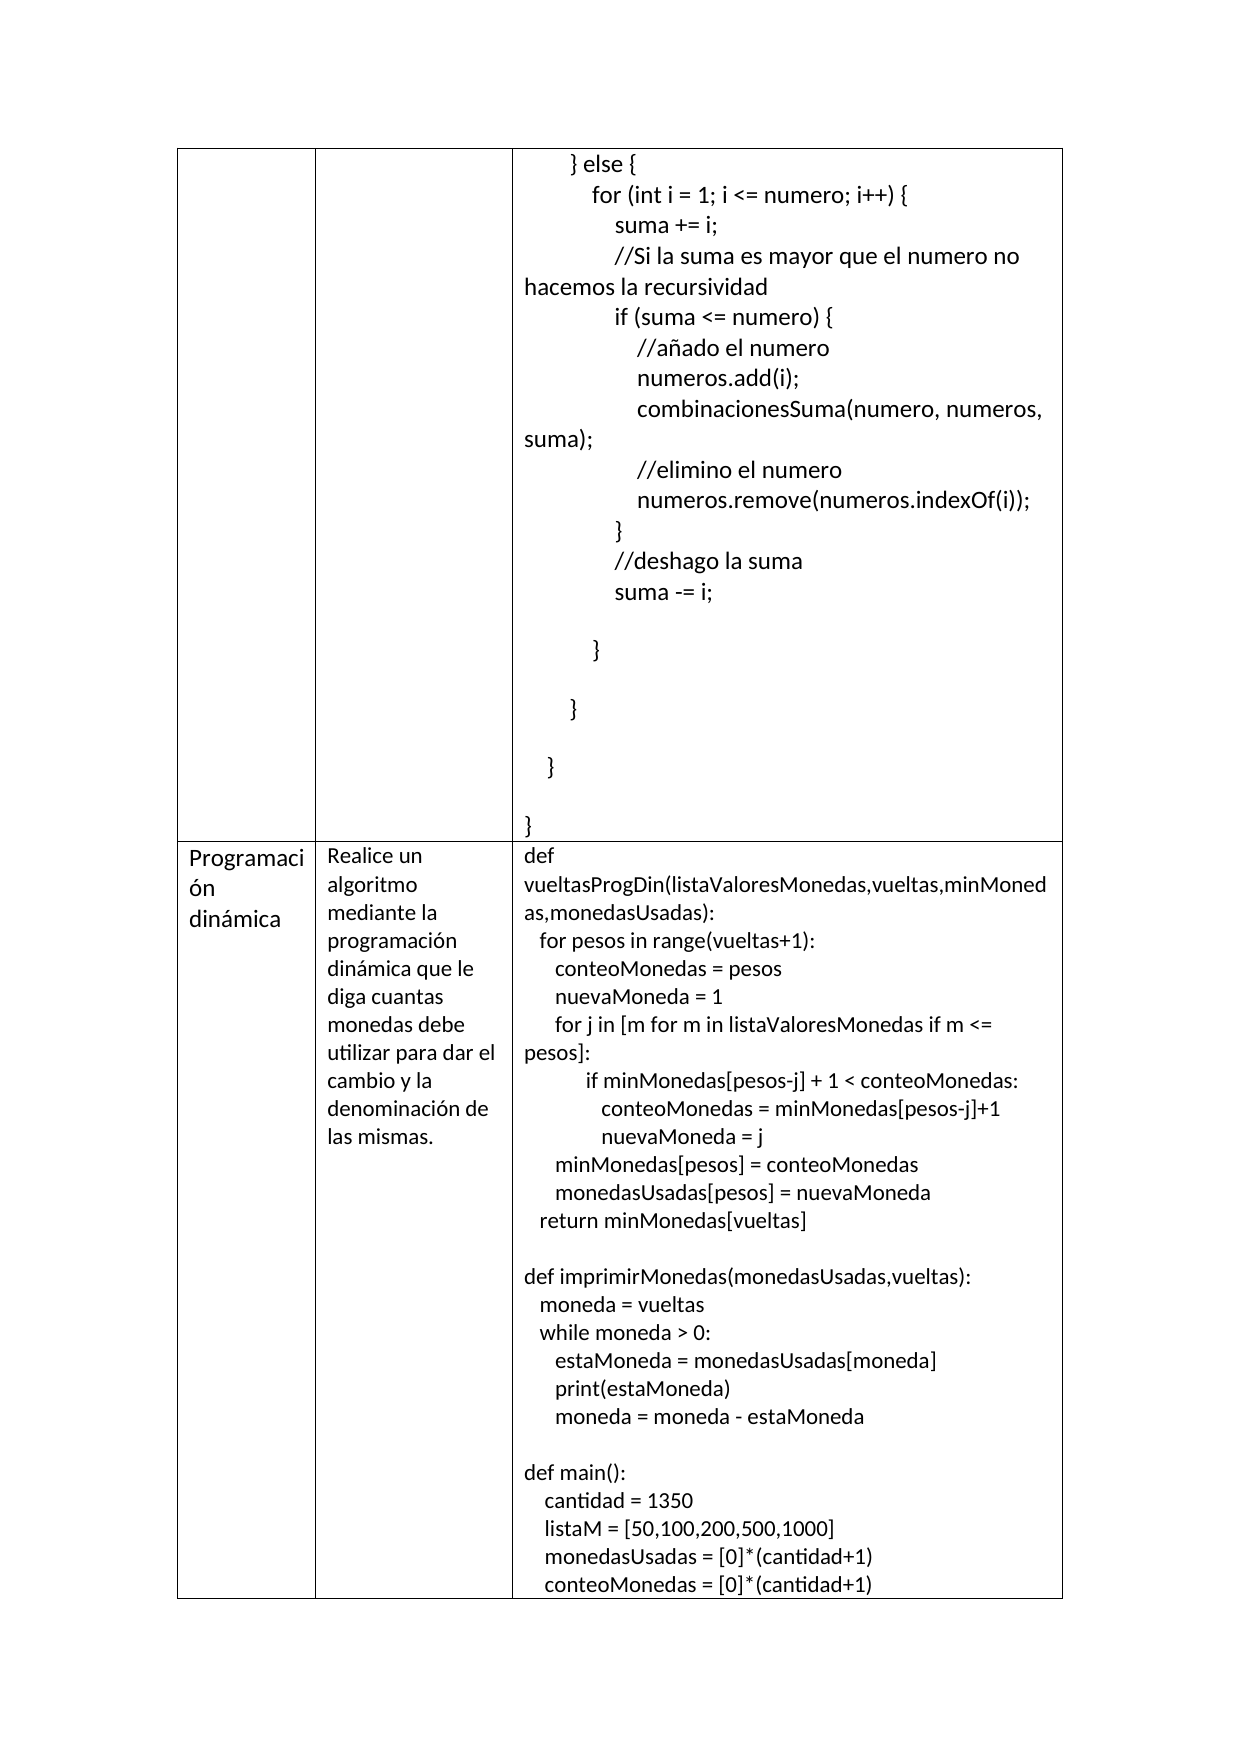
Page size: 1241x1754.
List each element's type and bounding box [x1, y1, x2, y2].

table_cell [178, 842, 315, 1598]
table_cell [316, 149, 512, 841]
table_cell [316, 842, 512, 1598]
table_cell [178, 149, 315, 841]
table_cell [513, 842, 1062, 1598]
table_cell [513, 149, 1062, 841]
